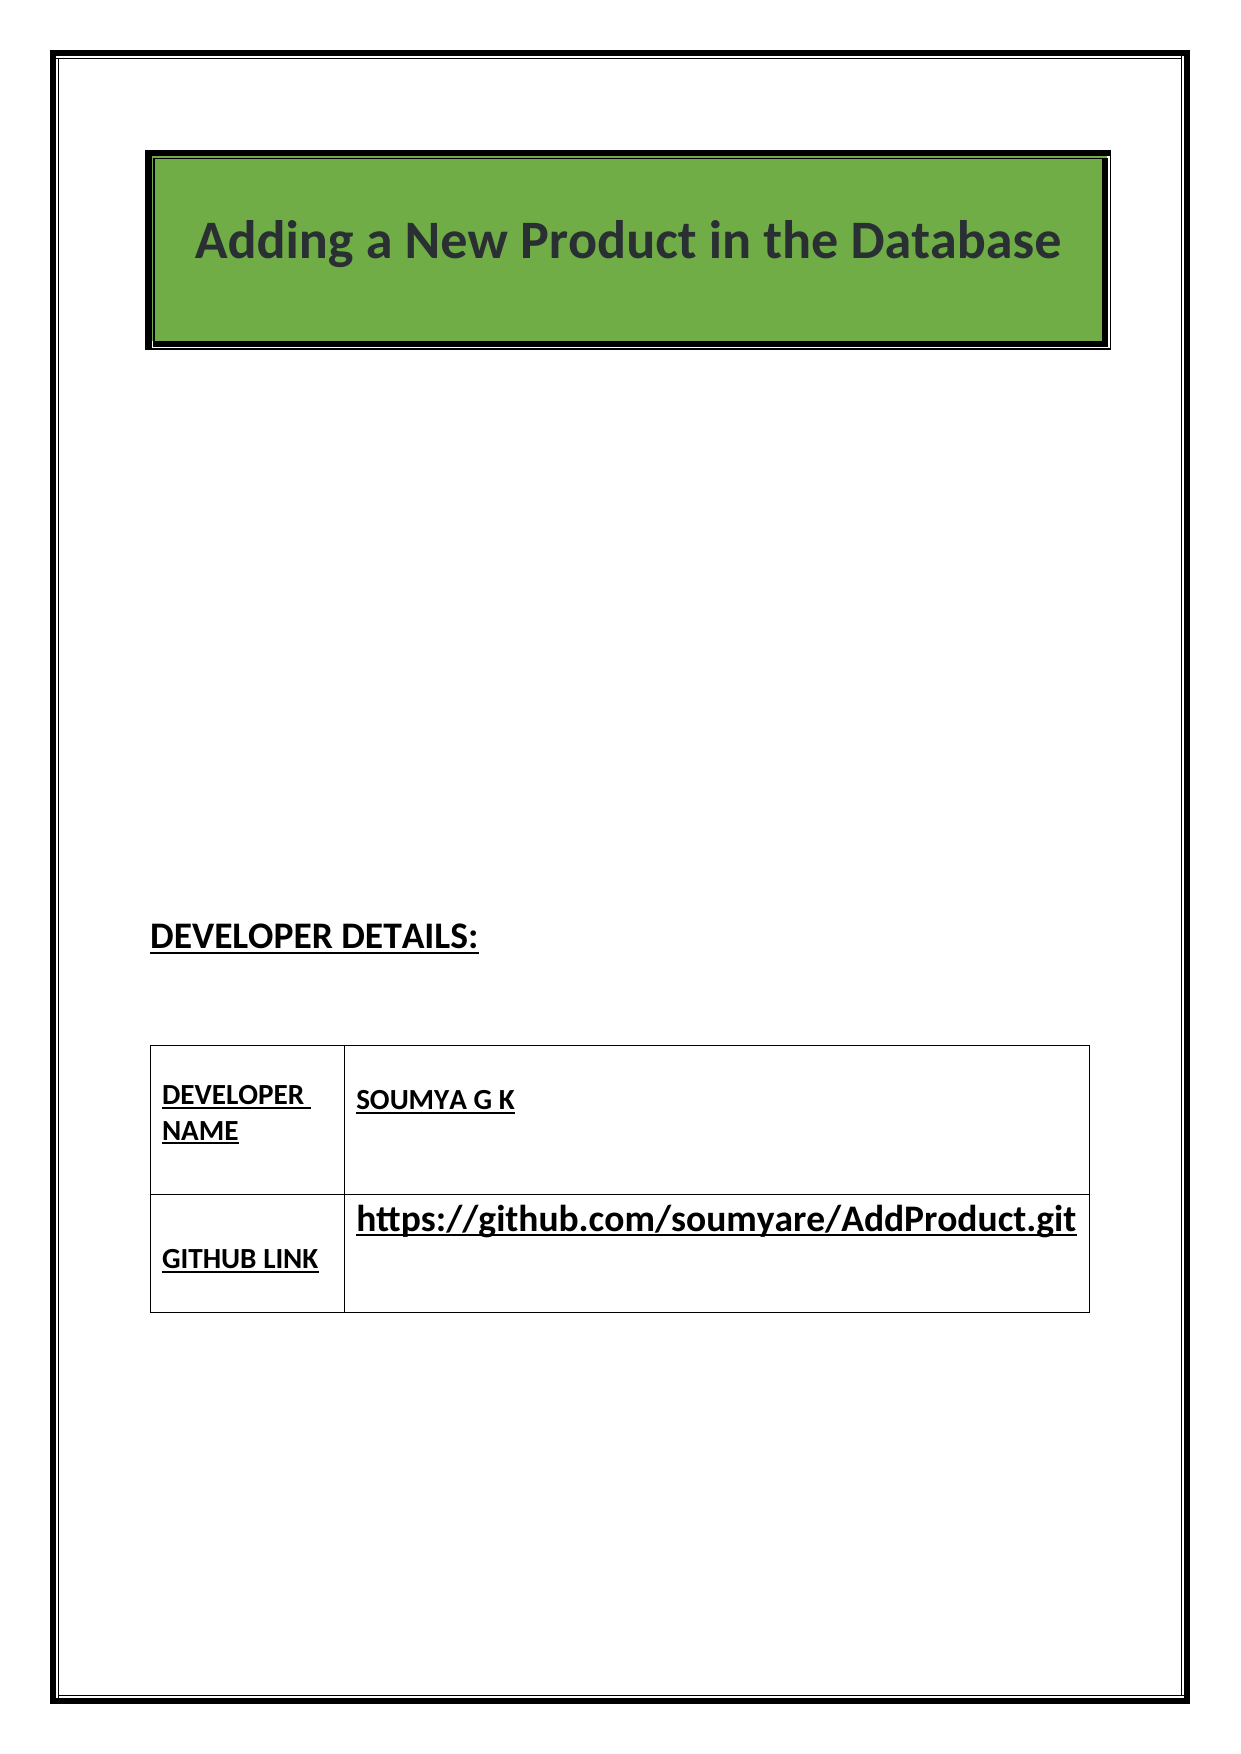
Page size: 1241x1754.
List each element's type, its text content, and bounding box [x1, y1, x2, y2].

table_header DEVELOPER NAME [151, 1046, 344, 1193]
table_header Adding a New Product in the Database [155, 159, 1102, 341]
text DEVELOPER DETAILS: [150, 912, 1090, 958]
table_cell https://github.com/soumyare/AddProduct.git [345, 1195, 1089, 1312]
table_header SOUMYA G K [345, 1046, 1089, 1193]
table_cell GITHUB LINK [151, 1195, 344, 1312]
